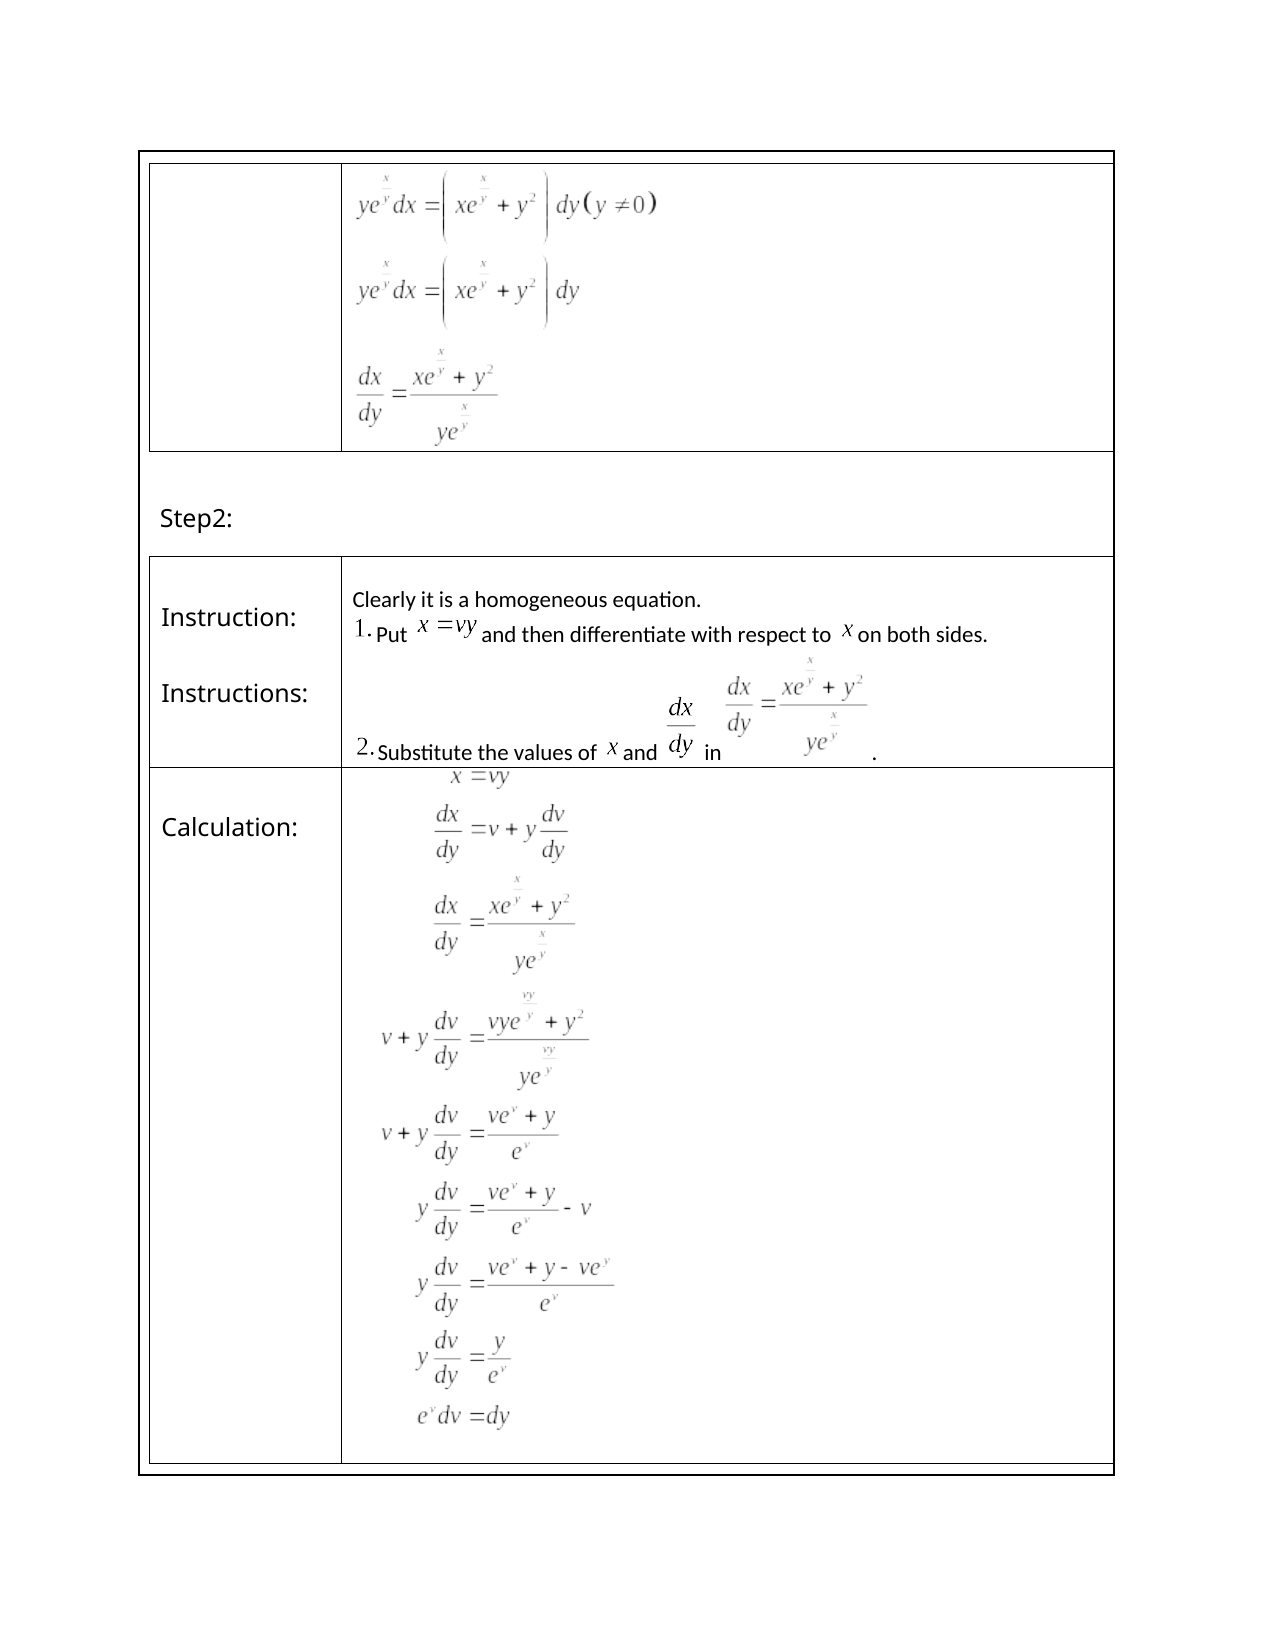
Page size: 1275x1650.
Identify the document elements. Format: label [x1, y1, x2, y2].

table_header [140, 152, 1113, 1474]
